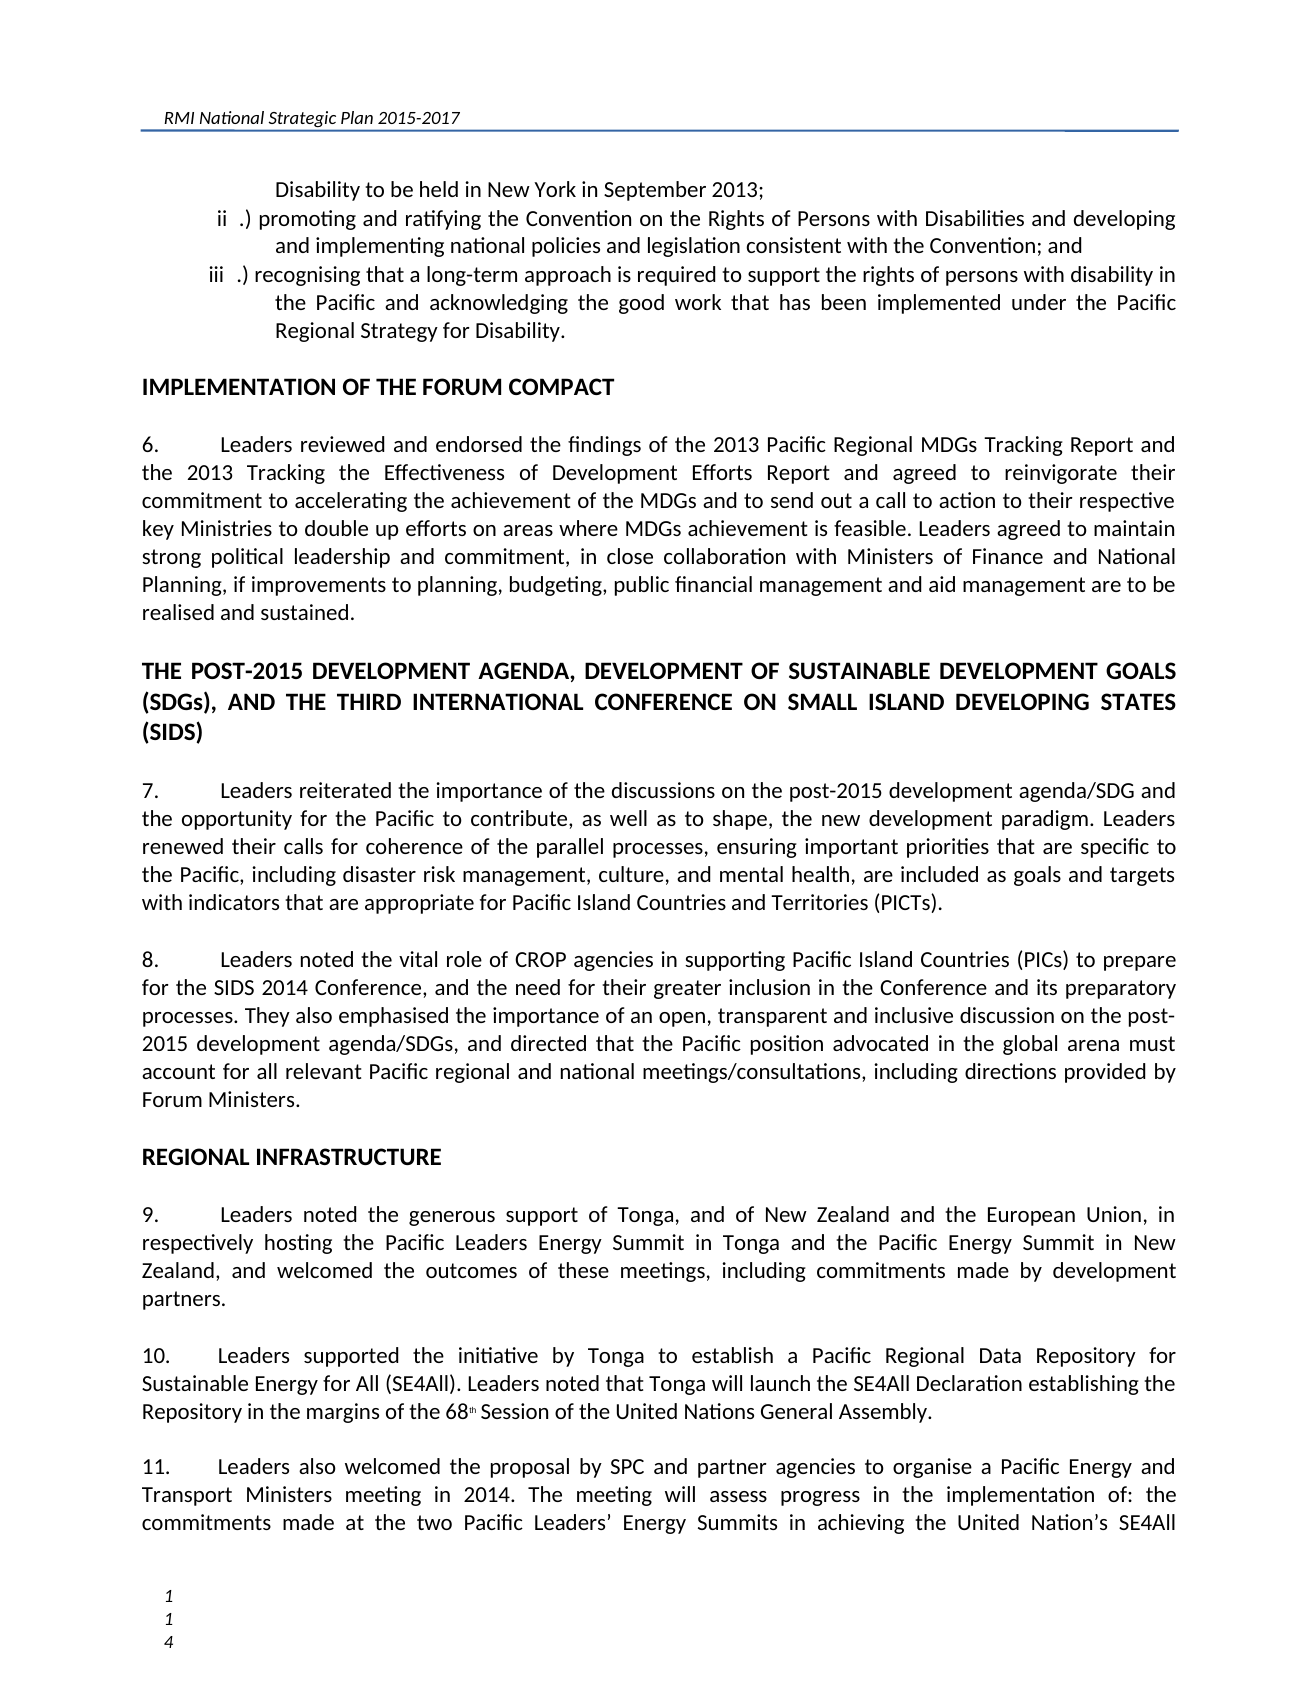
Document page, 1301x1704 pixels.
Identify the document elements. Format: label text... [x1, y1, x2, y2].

list .) promoting and ratifying the Convention on the Rights of Persons with Disabilities and developing and implementing national policies and legislation consistent with the Convention; and [217, 204, 1178, 260]
list Leaders noted the vital role of CROP agencies in supporting Pacific Island Countries (PICs) to prepare for the SIDS 2014 Conference, and the need for their greater inclusion in the Conference and its preparatory processes. They also emphasised the importance of an open, transparent and inclusive discussion on the post- 2015 development agenda/SDGs, and directed that the Pacific position advocated in the global arena must account for all relevant Pacific regional and national meetings/consultations, including directions provided by Forum Ministers. [142, 945, 1178, 1113]
list Leaders noted the generous support of Tonga, and of New Zealand and the European Union, in respectively hosting the Pacific Leaders Energy Summit in Tonga and the Pacific Energy Summit in New Zealand, and welcomed the outcomes of these meetings, including commitments made by development partners. [142, 1200, 1178, 1312]
list Leaders reviewed and endorsed the findings of the 2013 Pacific Regional MDGs Tracking Report and the 2013 Tracking the Effectiveness of Development Efforts Report and agreed to reinvigorate their commitment to accelerating the achievement of the MDGs and to send out a call to action to their respective key Ministries to double up efforts on areas where MDGs achievement is feasible. Leaders agreed to maintain strong political leadership and commitment, in close collaboration with Ministers of Finance and National Planning, if improvements to planning, budgeting, public financial management and aid management are to be realised and sustained. [142, 430, 1178, 626]
list Leaders reiterated the importance of the discussions on the post-2015 development agenda/SDG and the opportunity for the Pacific to contribute, as well as to shape, the new development paradigm. Leaders renewed their calls for coherence of the parallel processes, ensuring important priorities that are specific to the Pacific, including disaster risk management, culture, and mental health, are included as goals and targets with indicators that are appropriate for Pacific Island Countries and Territories (PICTs). [142, 776, 1178, 916]
subtitle REGIONAL INFRASTRUCTURE [142, 1143, 1178, 1171]
subtitle IMPLEMENTATION OF THE FORUM COMPACT [142, 373, 1178, 401]
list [142, 1452, 1178, 1536]
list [217, 176, 1178, 204]
list .) recognising that a long-term approach is required to support the rights of persons with disability in the Pacific and acknowledging the good work that has been implemented under the Pacific Regional Strategy for Disability. [208, 260, 1178, 344]
subtitle THE POST-2015 DEVELOPMENT AGENDA, DEVELOPMENT OF SUSTAINABLE DEVELOPMENT GOALS (SDGs), AND THE THIRD INTERNATIONAL CONFERENCE ON SMALL ISLAND DEVELOPING STATES (SIDS) [142, 655, 1178, 747]
list Leaders supported the initiative by Tonga to establish a Pacific Regional Data Repository for Sustainable Energy for All (SE4All). Leaders noted that Tonga will launch the SE4All Declaration establishing the Repository in the margins of the 68th Session of the United Nations General Assembly. [142, 1341, 1178, 1425]
